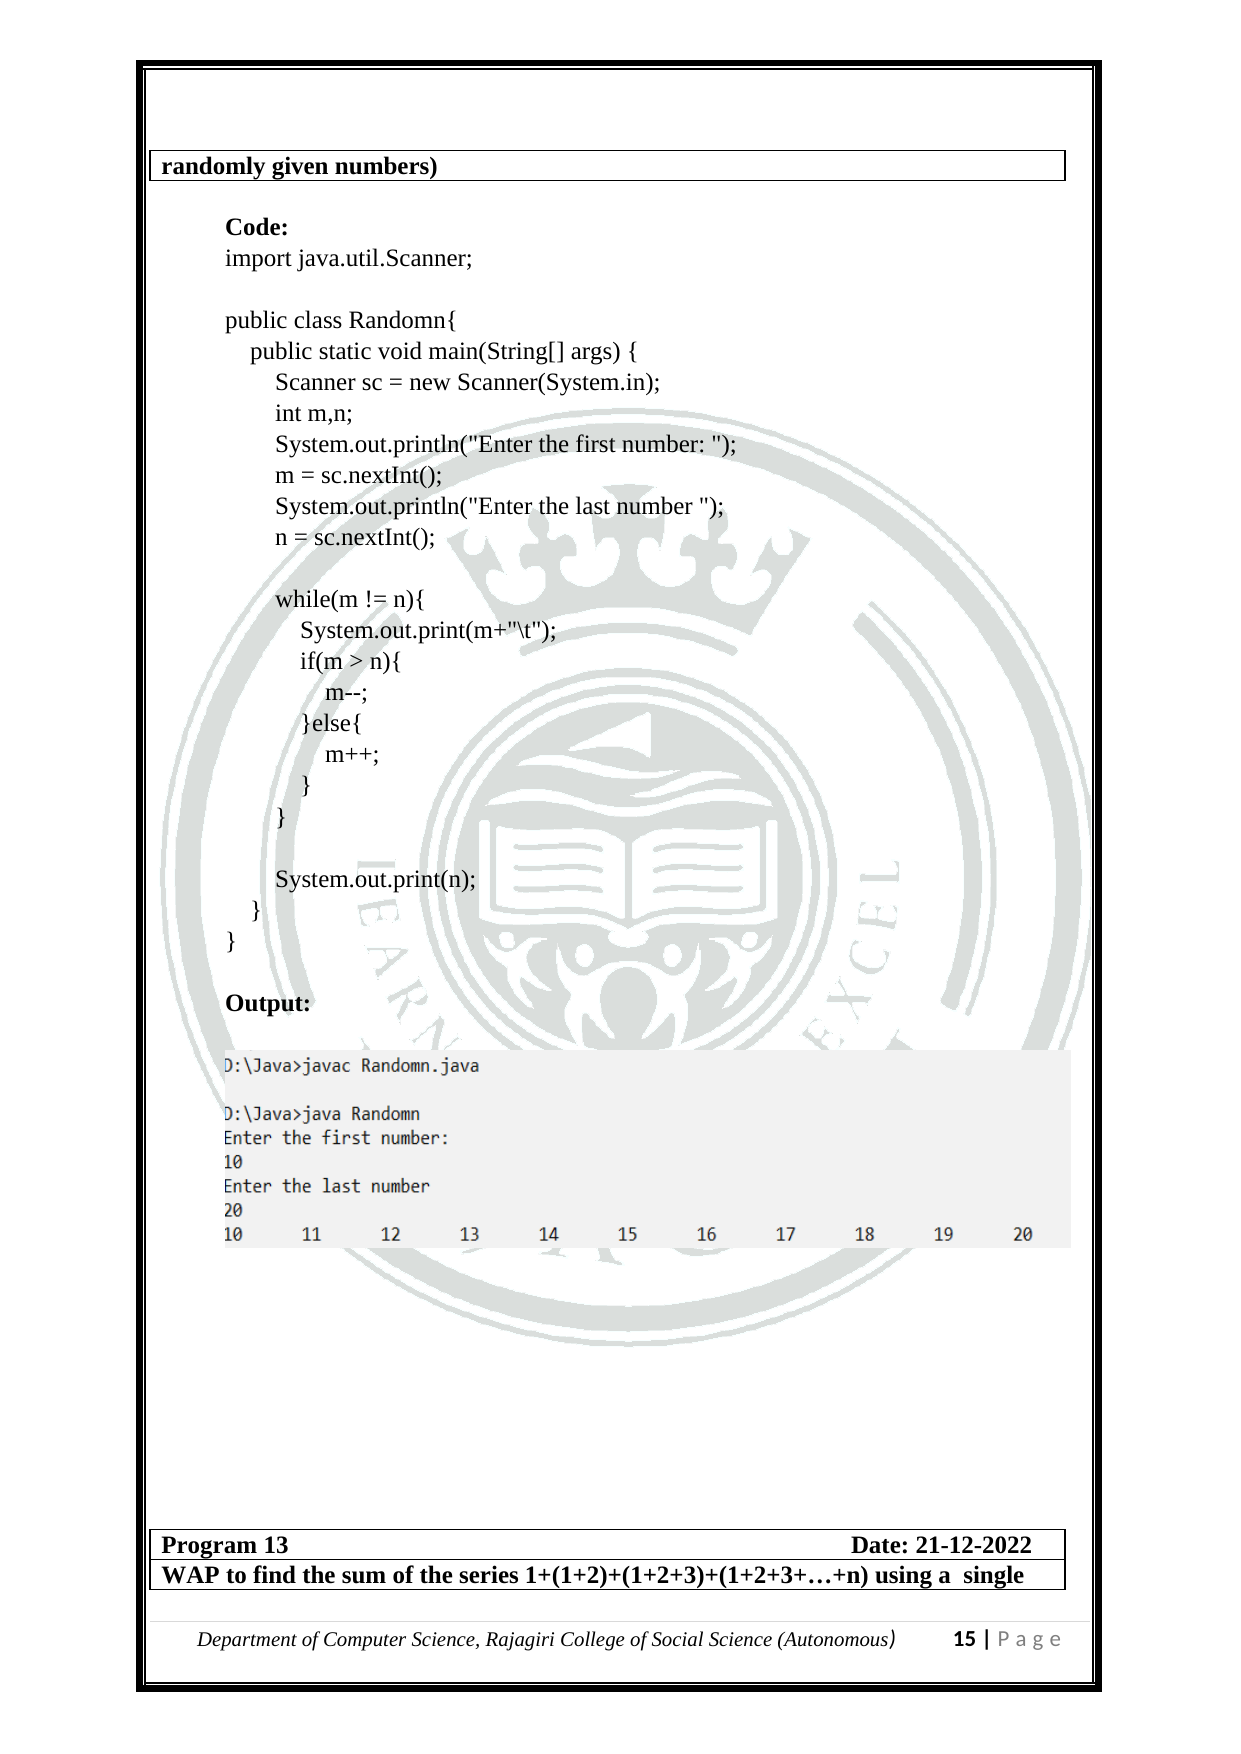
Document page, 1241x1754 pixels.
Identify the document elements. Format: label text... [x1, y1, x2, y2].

text Output: [150, 988, 1090, 1017]
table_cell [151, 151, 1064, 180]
text System.out.print(m+"\t"); [150, 615, 1090, 644]
text }else{ [150, 708, 1090, 737]
text Code: [150, 212, 1090, 241]
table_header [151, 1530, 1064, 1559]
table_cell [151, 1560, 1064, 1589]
text System.out.print(n); [150, 864, 1090, 892]
text System.out.println("Enter the last number "); [150, 491, 1090, 520]
text } [150, 771, 1090, 799]
text public static void main(String[] args) { [150, 336, 1090, 365]
text System.out.println("Enter the first number: "); [150, 429, 1090, 458]
text int m,n; [150, 398, 1090, 427]
text Scanner sc = new Scanner(System.in); [150, 367, 1090, 396]
text m--; [150, 677, 1090, 706]
text n = sc.nextInt(); [150, 522, 1090, 551]
text m = sc.nextInt(); [150, 460, 1090, 489]
text while(m != n){ [150, 584, 1090, 613]
text import java.util.Scanner; [150, 243, 1090, 272]
text } [150, 895, 1090, 923]
text public class Randomn{ [150, 305, 1090, 334]
text } [150, 926, 1090, 954]
text if(m > n){ [150, 646, 1090, 675]
text m++; [150, 739, 1090, 768]
picture [225, 1050, 1071, 1248]
text } [150, 802, 1090, 830]
